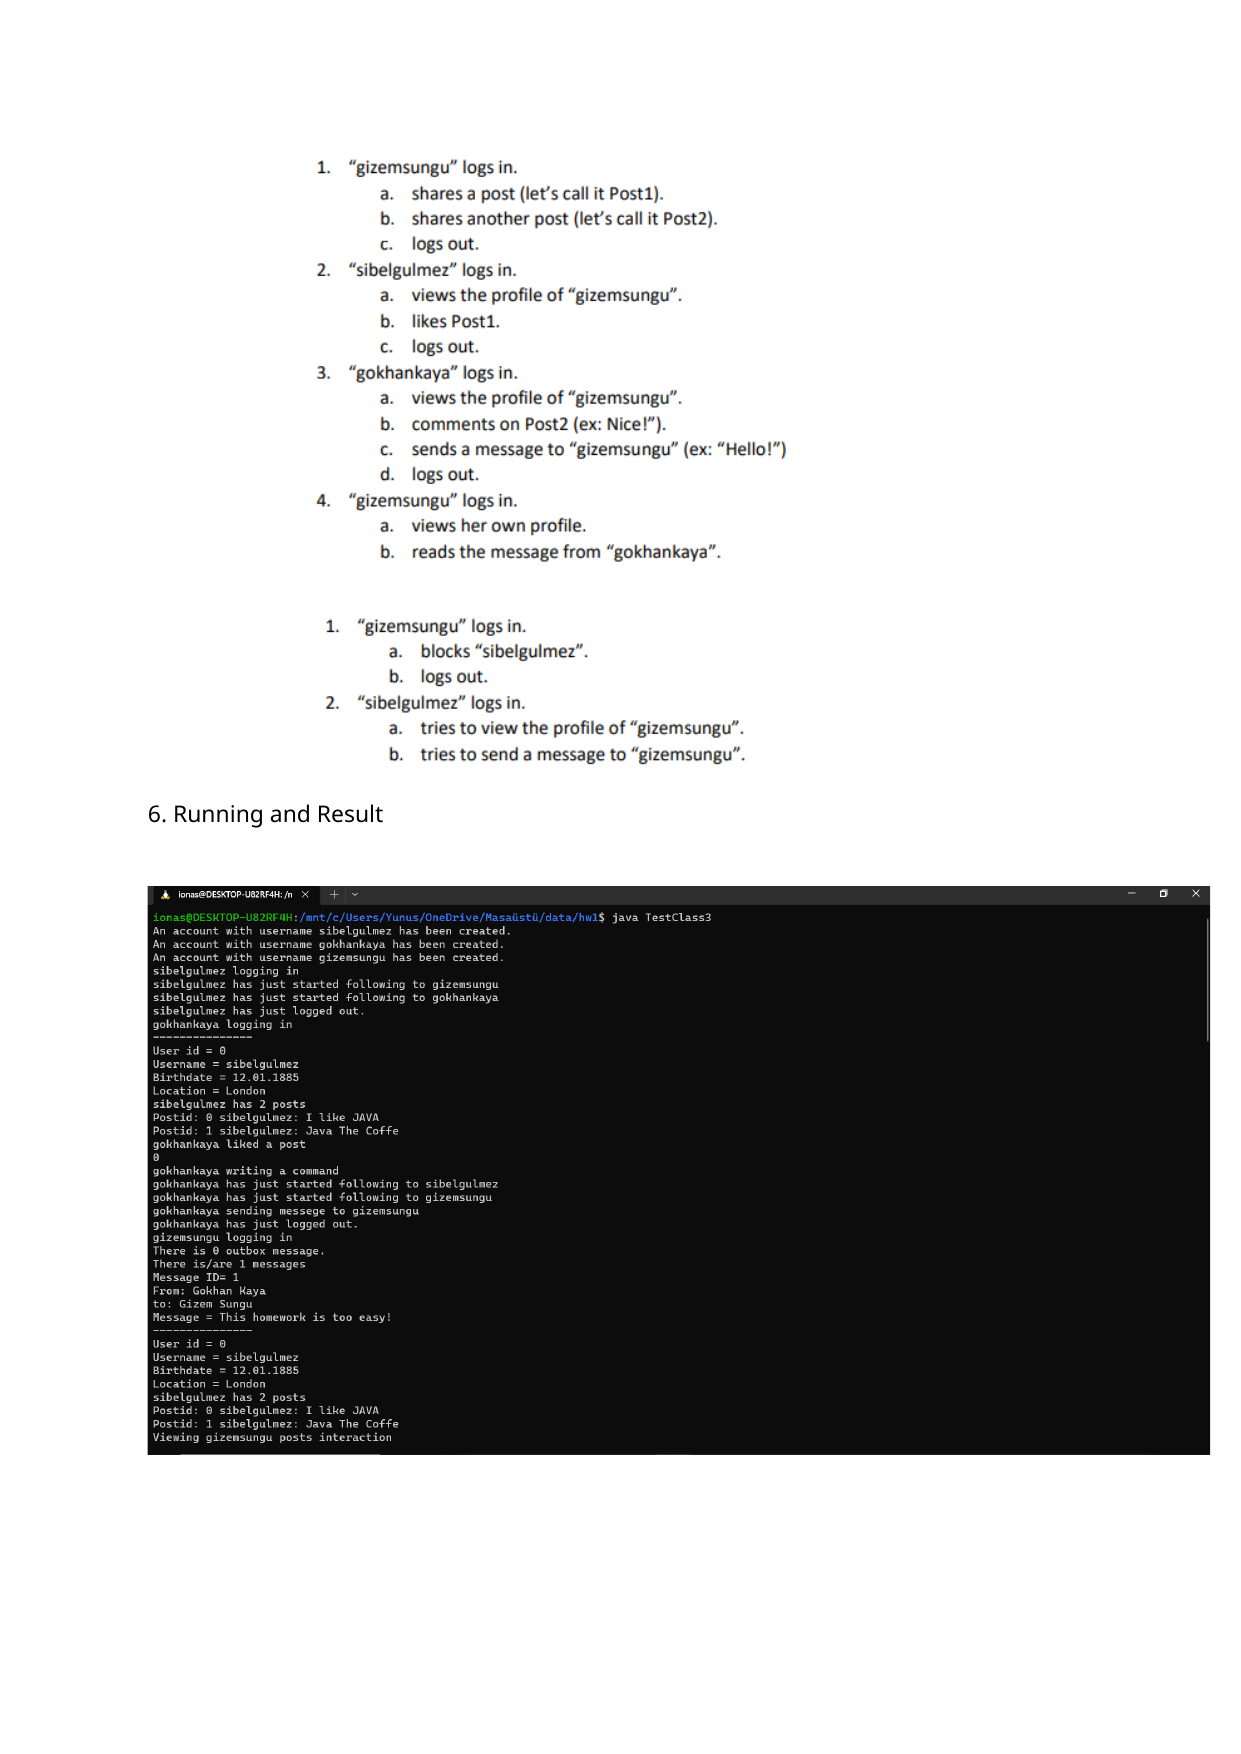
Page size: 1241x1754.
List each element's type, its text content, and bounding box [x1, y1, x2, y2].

picture [297, 597, 841, 773]
picture [297, 147, 870, 573]
text 6. Running and Result [148, 798, 1093, 829]
picture [147, 886, 1210, 1455]
